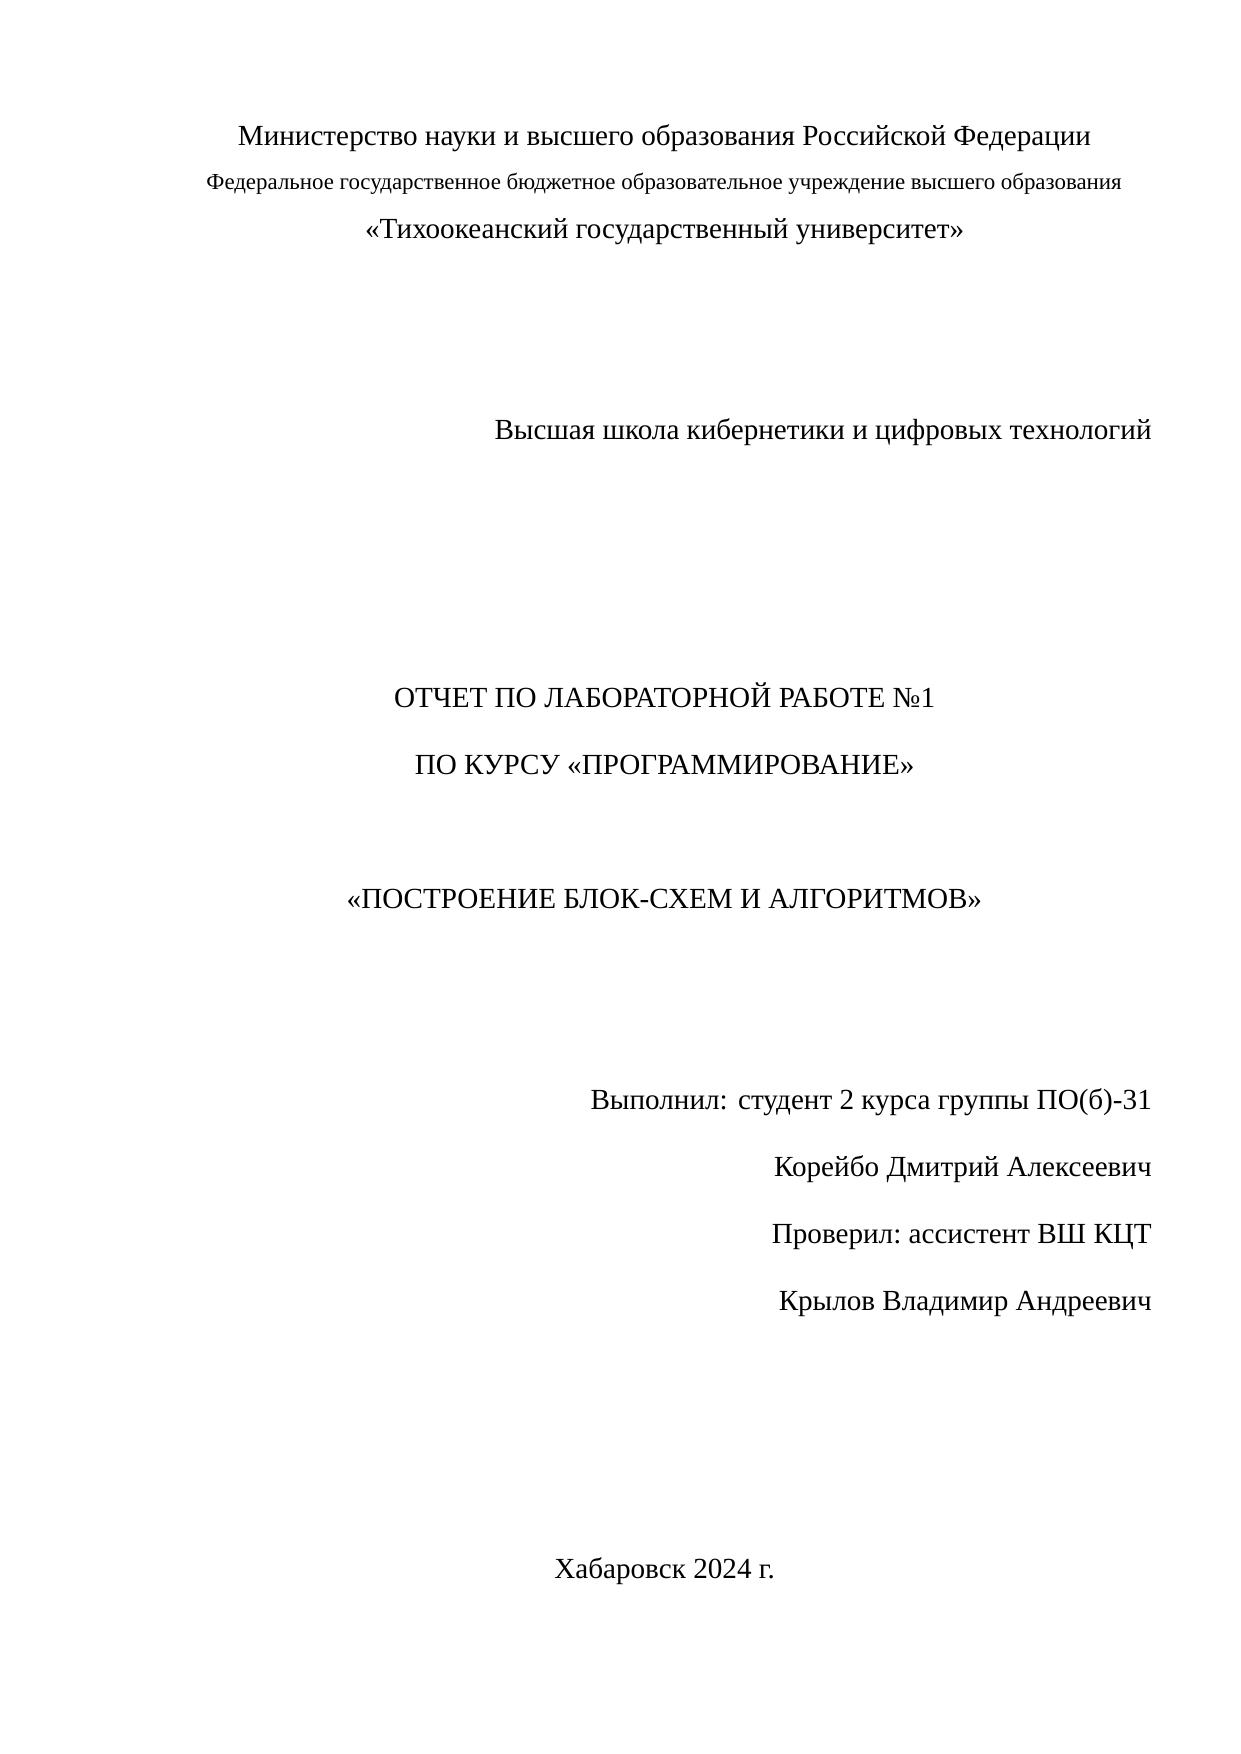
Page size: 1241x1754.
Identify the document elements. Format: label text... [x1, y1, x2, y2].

text Хабаровск 2024 г. [177, 1551, 1152, 1585]
text ОТЧЕТ ПО ЛАБОРАТОРНОЙ РАБОТЕ №1 [177, 680, 1152, 714]
text «ПОСТРОЕНИЕ БЛОК-СХЕМ И АЛГОРИТМОВ» [177, 881, 1152, 915]
text Корейбо Дмитрий Алексеевич [177, 1149, 1152, 1183]
text ПО КУРСУ «ПРОГРАММИРОВАНИЕ» [177, 747, 1152, 781]
text Министерство науки и высшего образования Российской Федерации [177, 118, 1152, 152]
text Выполнил: студент 2 курса группы ПО(б)-31 [177, 1082, 1152, 1116]
text Проверил: ассистент ВШ КЦТ [177, 1216, 1152, 1250]
text Крылов Владимир Андреевич [177, 1283, 1152, 1317]
text Федеральное государственное бюджетное образовательное учреждение высшего образования «Тихоокеанский государственный университет» [177, 168, 1152, 245]
text Высшая школа кибернетики и цифровых технологий [177, 412, 1152, 446]
